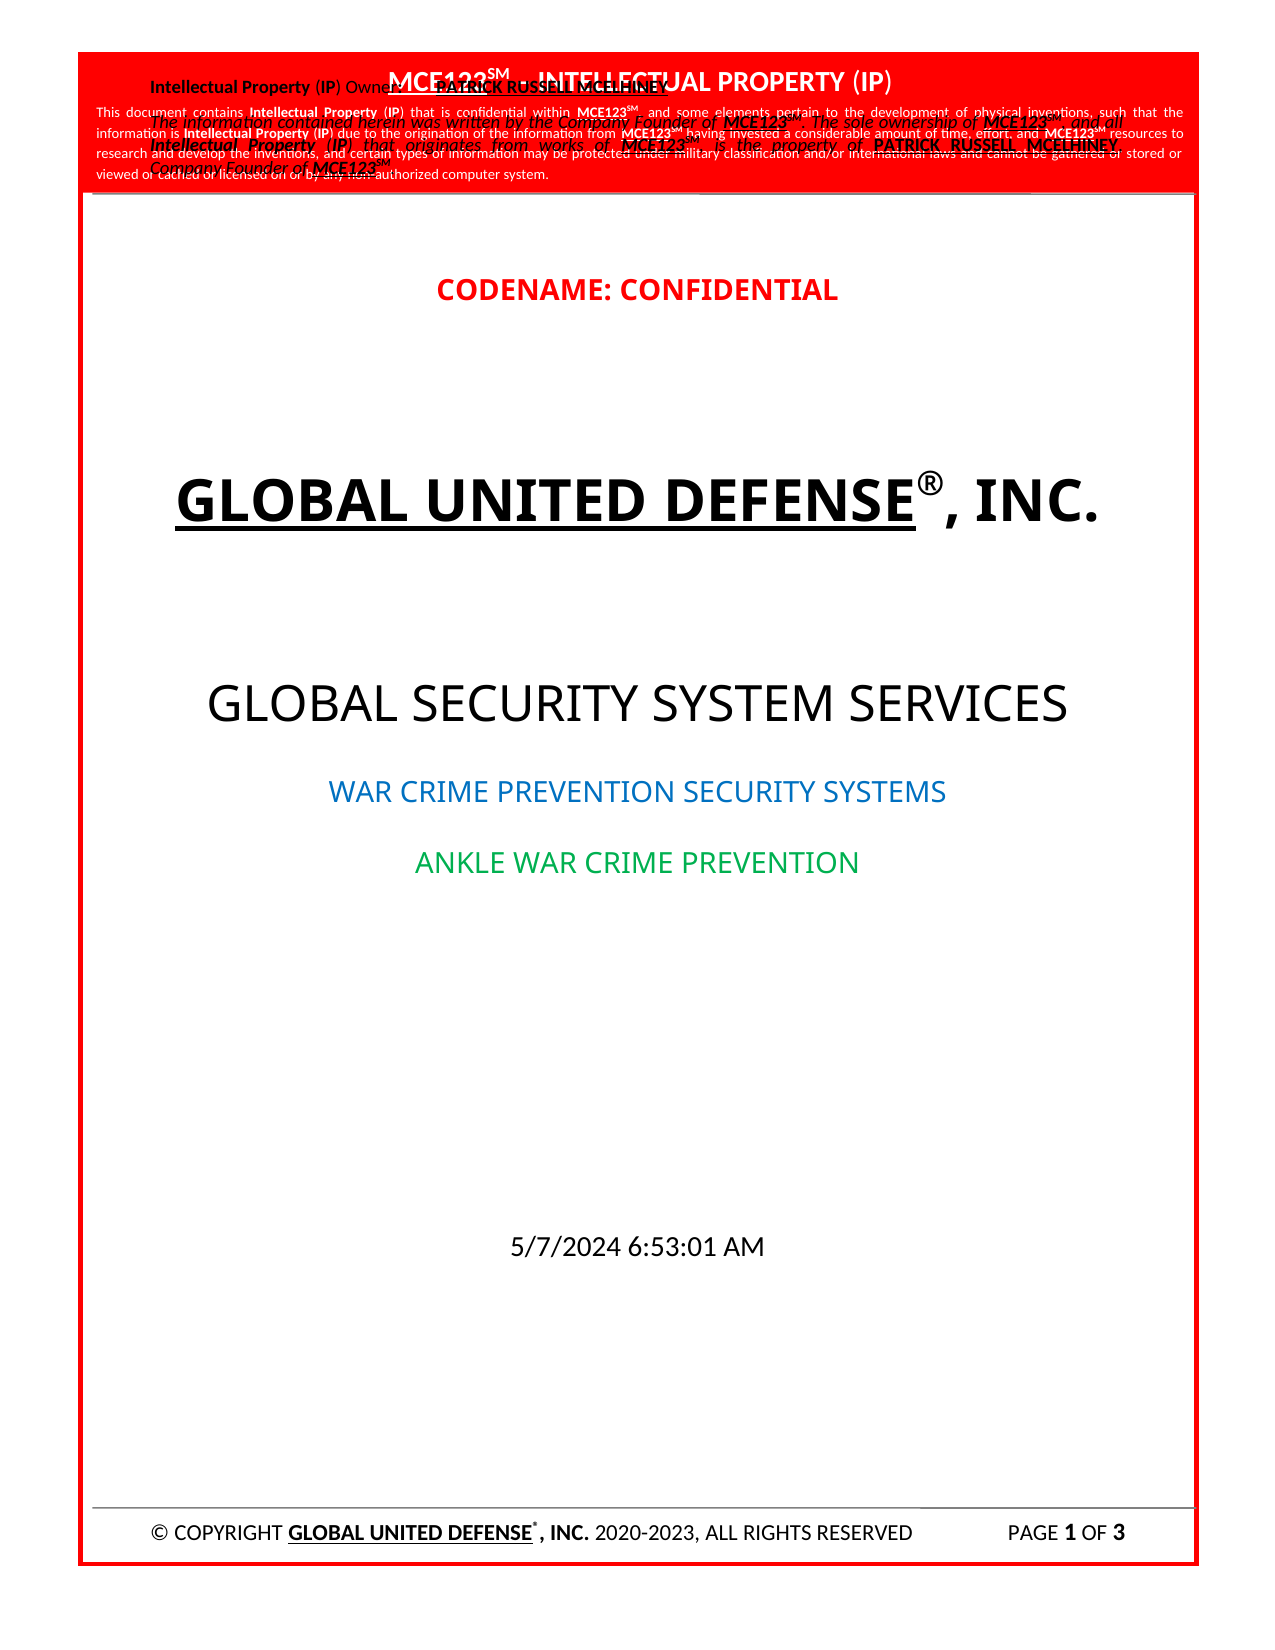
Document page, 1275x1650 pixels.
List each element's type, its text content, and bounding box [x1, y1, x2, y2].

text GLOBAL SECURITY SYSTEM SERVICES [150, 668, 1125, 736]
subtitle WAR CRIME PREVENTION SECURITY SYSTEMS [150, 772, 1125, 811]
text 5/7/2024 6:53:01 AM [150, 1228, 1125, 1264]
text GLOBAL UNITED DEFENSE®, INC. [150, 459, 1125, 539]
text CODENAME: CONFIDENTIAL [150, 269, 1125, 309]
subtitle ANKLE WAR CRIME PREVENTION [150, 842, 1125, 882]
